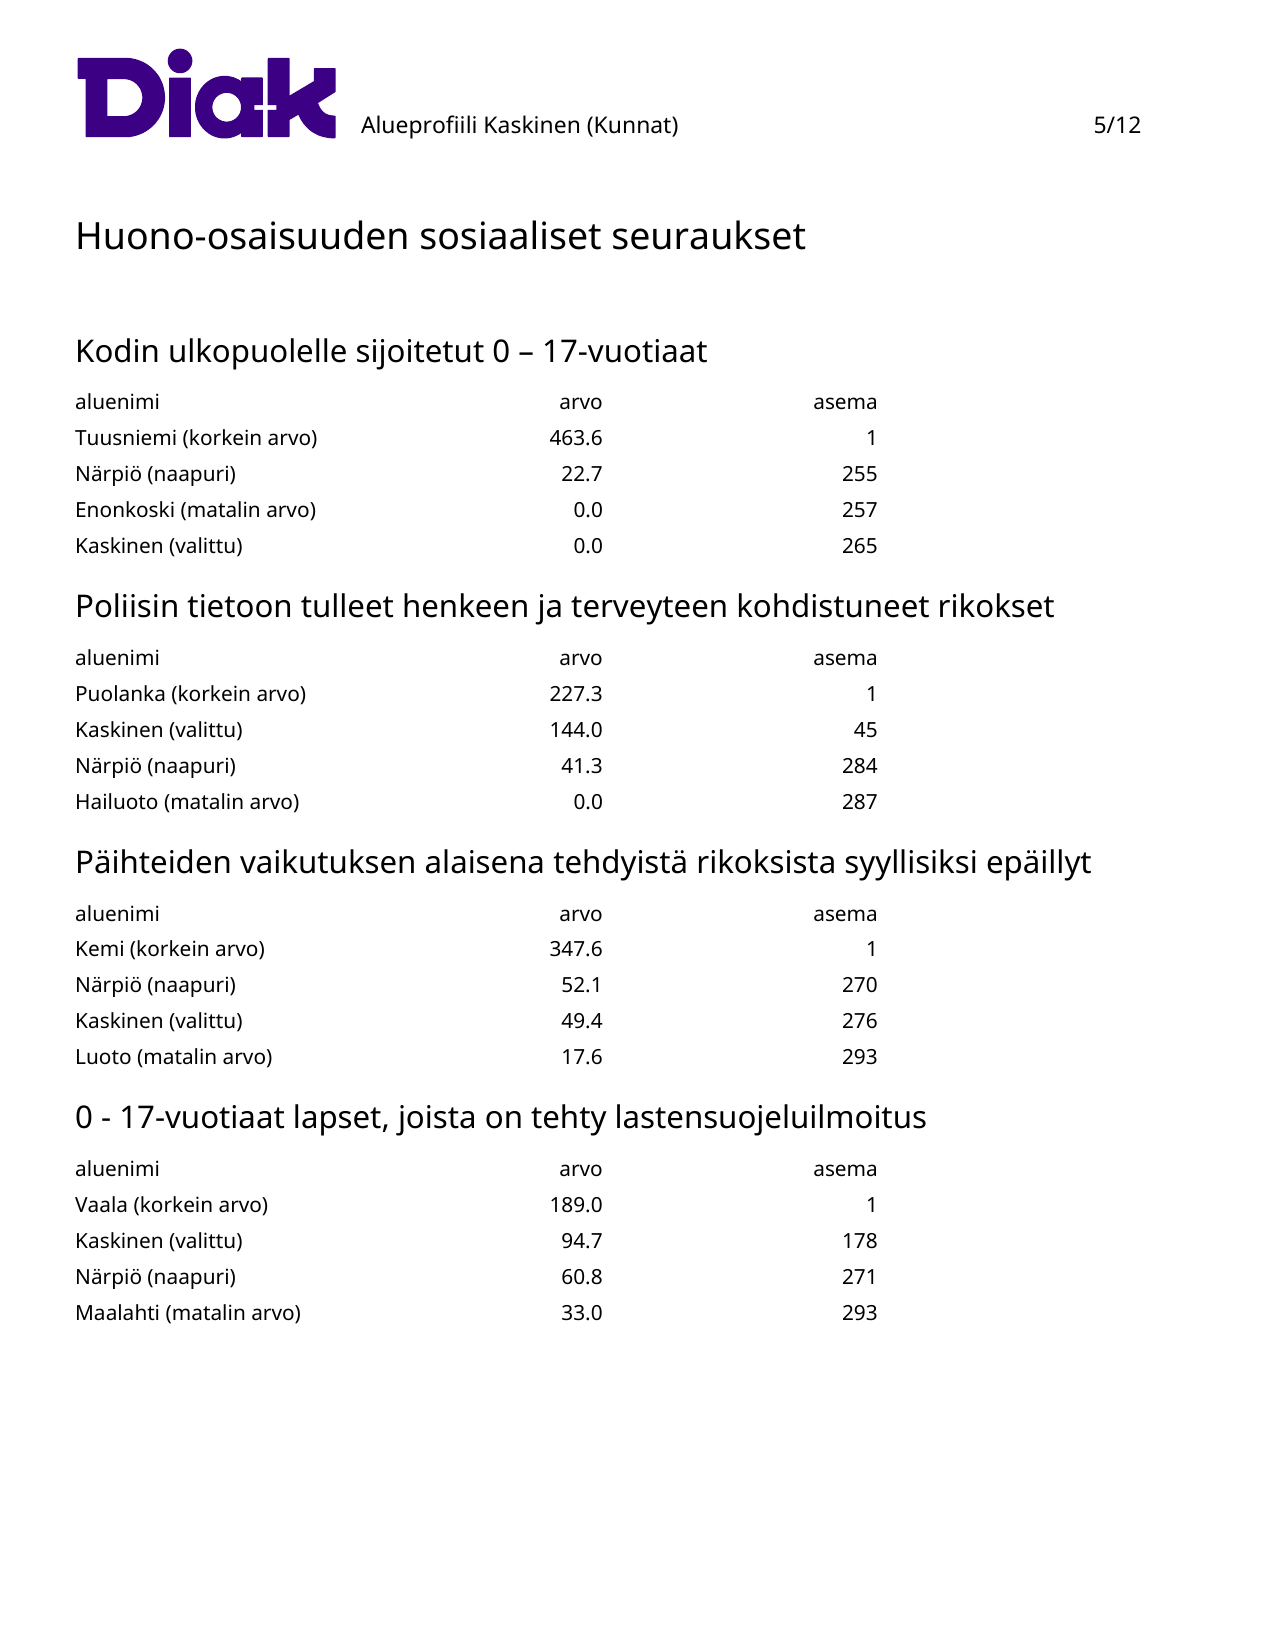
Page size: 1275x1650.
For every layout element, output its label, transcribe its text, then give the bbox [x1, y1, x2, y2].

table_cell Kaskinen (valittu) [64, 711, 339, 747]
table_cell 1 [614, 675, 889, 711]
table_cell 0.0 [339, 528, 614, 563]
table_cell 45 [614, 711, 889, 747]
table_header asema [614, 1151, 889, 1186]
table_cell 189.0 [339, 1186, 614, 1222]
table_cell 41.3 [339, 747, 614, 783]
table_cell 22.7 [339, 456, 614, 491]
table_cell 287 [614, 783, 889, 819]
table_cell Hailuoto (matalin arvo) [64, 783, 339, 819]
table_cell Enonkoski (matalin arvo) [64, 491, 339, 527]
table_cell 347.6 [339, 931, 614, 967]
table_cell 178 [614, 1223, 889, 1258]
table_header aluenimi [64, 895, 339, 931]
table_cell 284 [614, 747, 889, 783]
table_cell 257 [614, 491, 889, 527]
table_cell 0.0 [339, 491, 614, 527]
table_cell 1 [614, 1186, 889, 1222]
table_header arvo [339, 639, 614, 675]
table_cell 33.0 [339, 1294, 614, 1330]
table_header asema [614, 639, 889, 675]
table_header asema [614, 384, 889, 419]
table_cell 293 [614, 1039, 889, 1074]
table_cell Närpiö (naapuri) [64, 1258, 339, 1294]
table_cell 227.3 [339, 675, 614, 711]
table_cell Närpiö (naapuri) [64, 967, 339, 1003]
table_header aluenimi [64, 639, 339, 675]
table_cell Kaskinen (valittu) [64, 528, 339, 563]
table_cell 255 [614, 456, 889, 491]
table_cell Närpiö (naapuri) [64, 747, 339, 783]
table_header arvo [339, 384, 614, 419]
subtitle 0 - 17-vuotiaat lapset, joista on tehty lastensuojeluilmoitus [75, 1095, 1200, 1138]
table_cell 1 [614, 420, 889, 456]
subtitle Kodin ulkopuolelle sijoitetut 0 – 17-vuotiaat [75, 328, 1200, 371]
table_cell Kemi (korkein arvo) [64, 931, 339, 967]
table_cell 17.6 [339, 1039, 614, 1074]
table_header arvo [339, 895, 614, 931]
table_cell 52.1 [339, 967, 614, 1003]
subtitle Poliisin tietoon tulleet henkeen ja terveyteen kohdistuneet rikokset [75, 584, 1200, 627]
subtitle Huono-osaisuuden sosiaaliset seuraukset [75, 209, 1200, 261]
table_cell 60.8 [339, 1258, 614, 1294]
table_cell Kaskinen (valittu) [64, 1003, 339, 1039]
table_cell 1 [614, 931, 889, 967]
table_cell Närpiö (naapuri) [64, 456, 339, 491]
table_cell Puolanka (korkein arvo) [64, 675, 339, 711]
table_header aluenimi [64, 1151, 339, 1186]
table_cell 270 [614, 967, 889, 1003]
table_cell Kaskinen (valittu) [64, 1223, 339, 1258]
table_cell 293 [614, 1294, 889, 1330]
table_cell 271 [614, 1258, 889, 1294]
table_cell 49.4 [339, 1003, 614, 1039]
table_header aluenimi [64, 384, 339, 419]
table_cell 265 [614, 528, 889, 563]
table_cell Maalahti (matalin arvo) [64, 1294, 339, 1330]
table_cell 276 [614, 1003, 889, 1039]
table_cell 94.7 [339, 1223, 614, 1258]
subtitle Päihteiden vaikutuksen alaisena tehdyistä rikoksista syyllisiksi epäillyt [75, 840, 1200, 882]
table_header asema [614, 895, 889, 931]
table_cell Luoto (matalin arvo) [64, 1039, 339, 1074]
table_cell 463.6 [339, 420, 614, 456]
table_cell 144.0 [339, 711, 614, 747]
table_cell 0.0 [339, 783, 614, 819]
table_header arvo [339, 1151, 614, 1186]
table_cell Vaala (korkein arvo) [64, 1186, 339, 1222]
table_cell Tuusniemi (korkein arvo) [64, 420, 339, 456]
